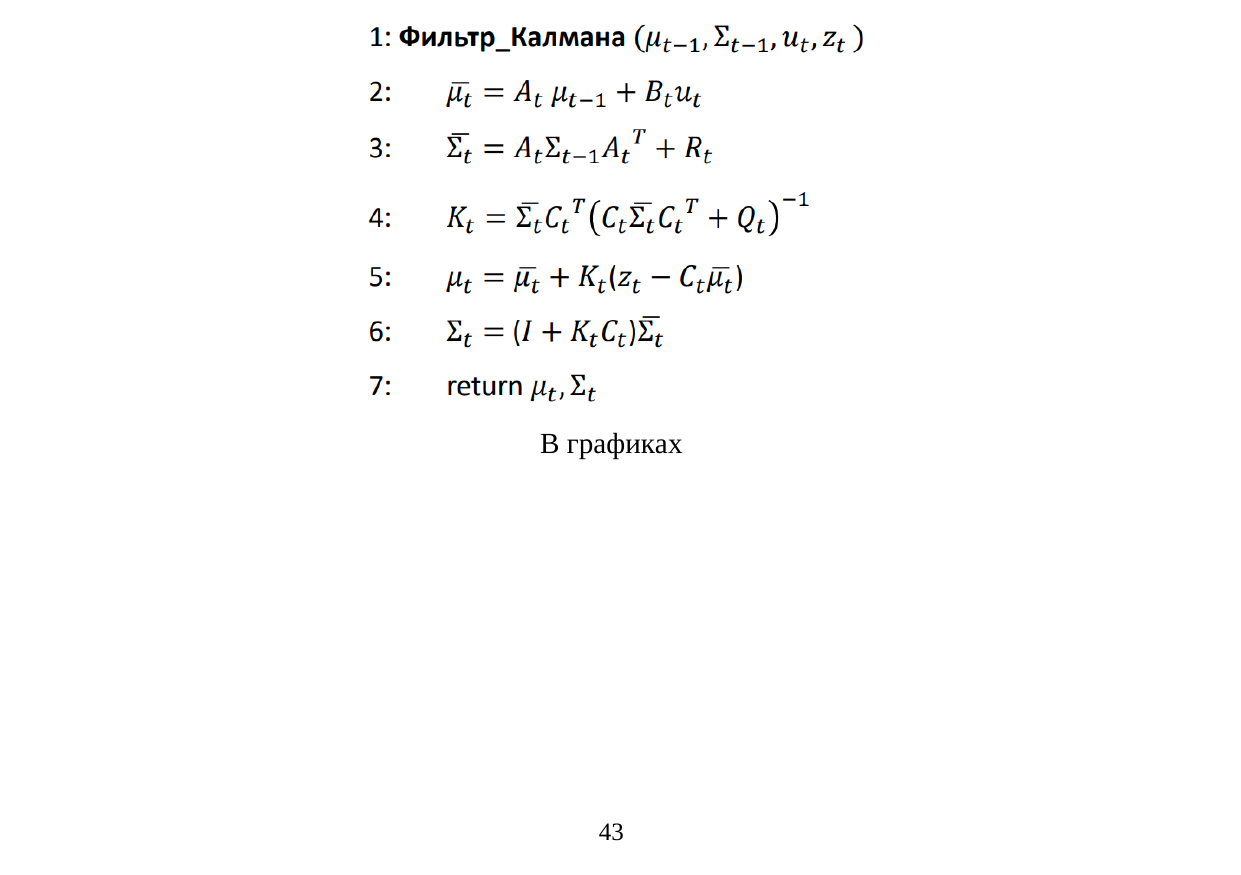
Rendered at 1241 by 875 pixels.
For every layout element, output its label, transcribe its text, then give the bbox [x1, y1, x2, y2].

picture [341, 11, 882, 427]
text В графиках [12, 426, 1211, 460]
